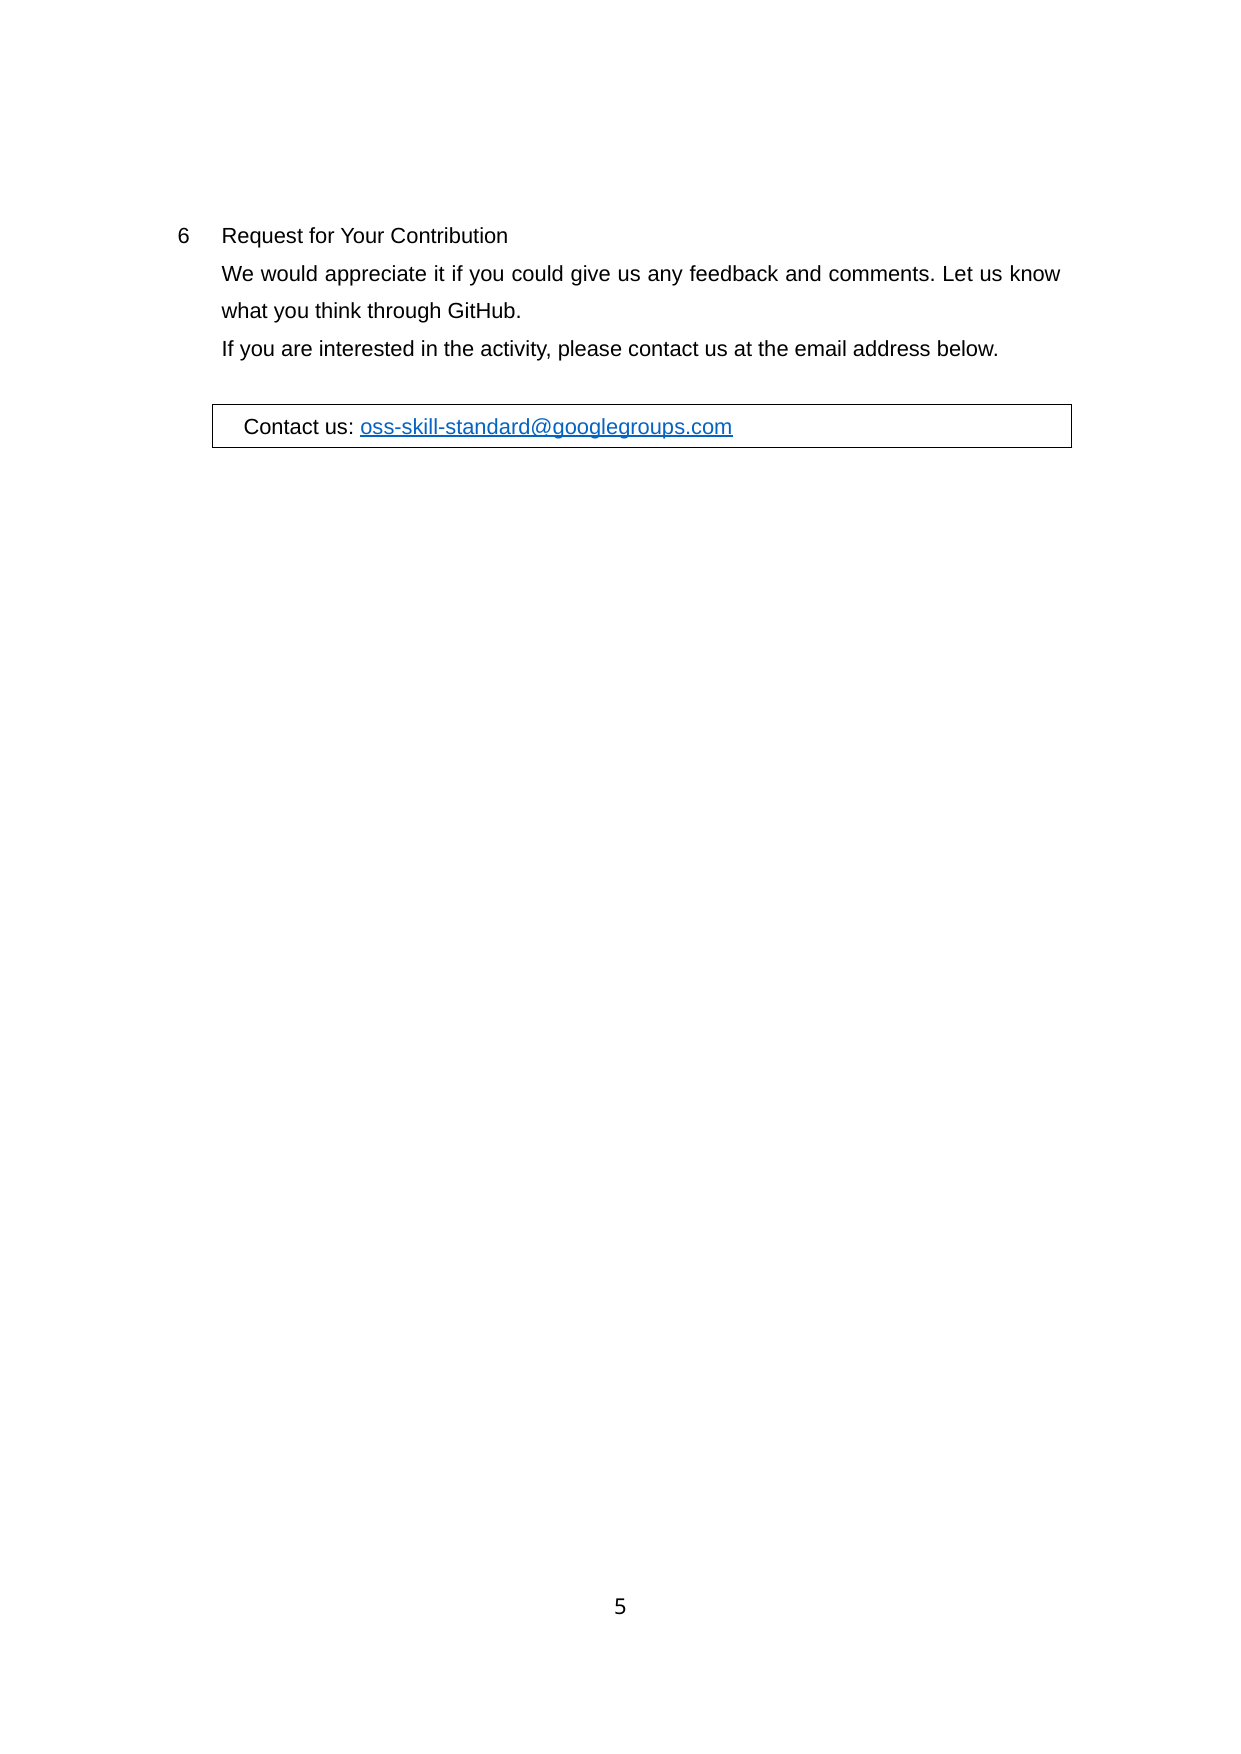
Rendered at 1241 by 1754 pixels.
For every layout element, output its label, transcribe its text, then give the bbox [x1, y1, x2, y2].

list Contact us: oss-skill-standard@googlegroups.com [213, 405, 1071, 447]
list Request for Your Contribution [177, 217, 1063, 254]
list If you are interested in the activity, please contact us at the email address below. [221, 329, 1063, 367]
text We would appreciate it if you could give us any feedback and comments. Let us know what you think through GitHub. [221, 254, 1063, 329]
